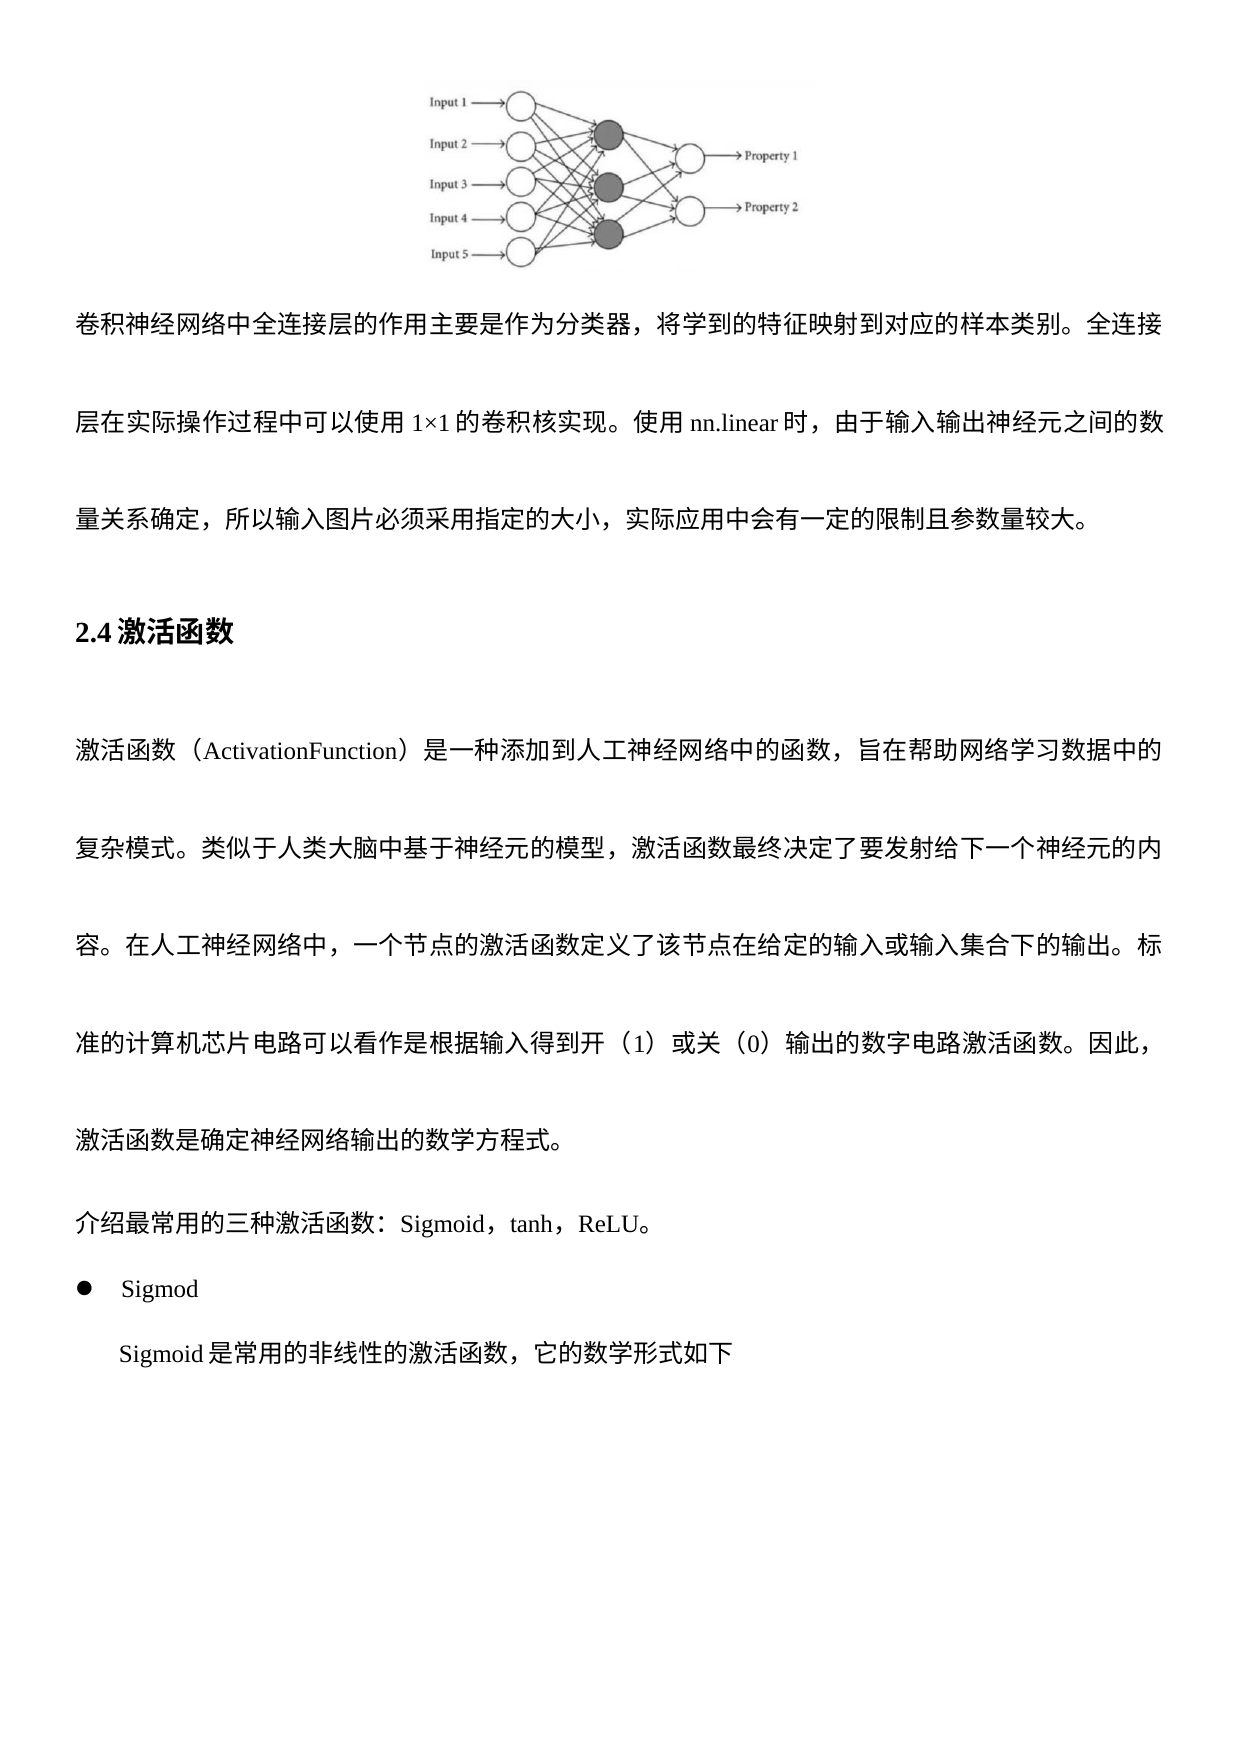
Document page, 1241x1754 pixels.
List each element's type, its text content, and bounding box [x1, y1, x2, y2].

text Sigmoid是常用的非线性的激活函数，它的数学形式如下 [119, 1319, 1165, 1384]
text 激活函数（ActivationFunction）是一种添加到人工神经网络中的函数，旨在帮助网络学习数据中的复杂模式。类似于人类大脑中基于神经元的模型，激活函数最终决定了要发射给下一个神经元的内容。在人工神经网络中，一个节点的激活函数定义了该节点在给定的输入或输入集合下的输出。标准的计算机芯片电路可以看作是根据输入得到开（1）或关（0）输出的数字电路激活函数。因此，激活函数是确定神经网络输出的数学方程式。 [75, 716, 1165, 1171]
text 卷积神经网络中全连接层的作用主要是作为分类器，将学到的特征映射到对应的样本类别。全连接层在实际操作过程中可以使用1×1的卷积核实现。使用nn.linear时，由于输入输出神经元之间的数量关系确定，所以输入图片必须采用指定的大小，实际应用中会有一定的限制且参数量较大。 [75, 290, 1165, 550]
picture [423, 80, 817, 272]
list Sigmod [75, 1272, 1165, 1305]
text 介绍最常用的三种激活函数：Sigmoid，tanh，ReLU。 [75, 1189, 1165, 1254]
subtitle 2.4激活函数 [75, 597, 1165, 662]
